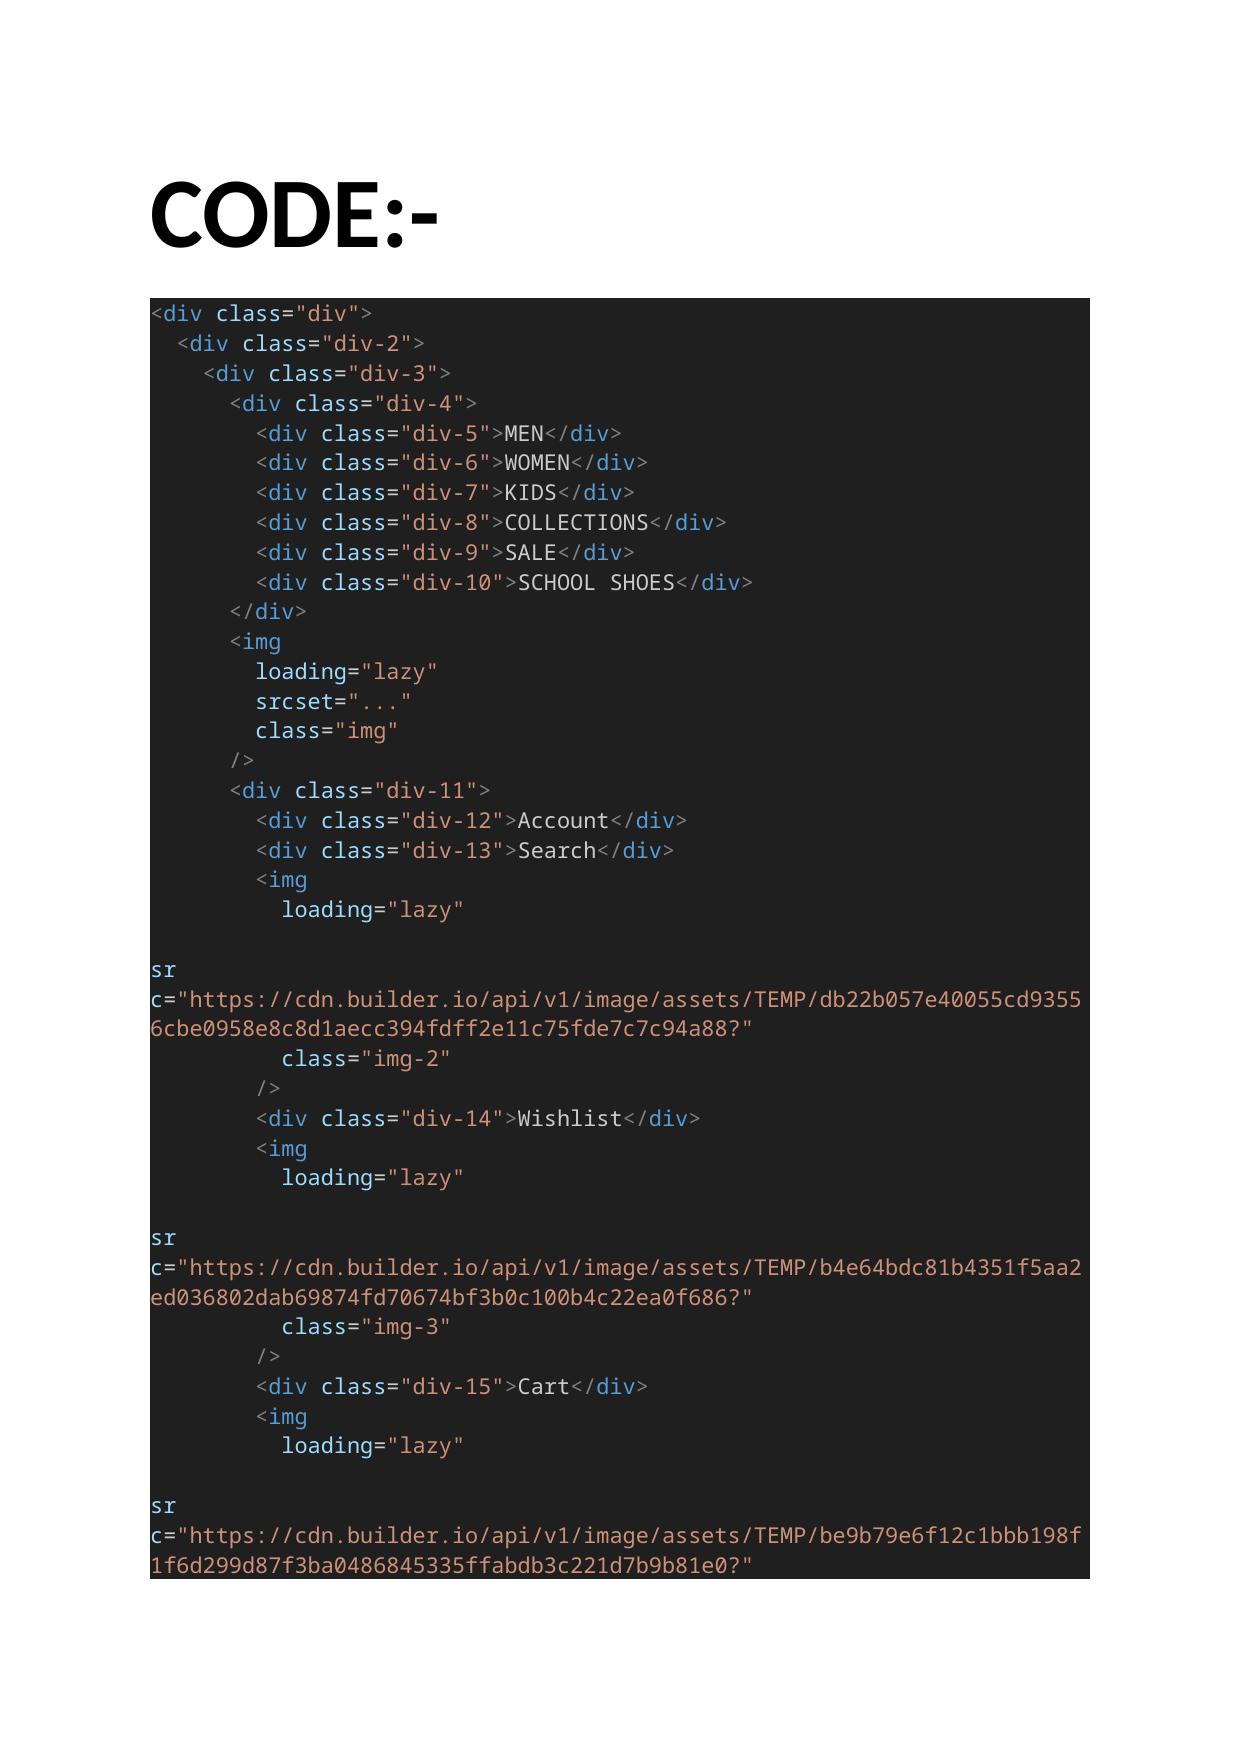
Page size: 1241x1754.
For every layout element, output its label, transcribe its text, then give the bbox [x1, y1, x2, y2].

text <div class="div-15">Cart</div> [150, 1371, 1090, 1401]
text <div class="div-4"> [150, 388, 1090, 418]
text /> [150, 1341, 1090, 1371]
text <div class="div-14">Wishlist</div> [150, 1103, 1090, 1133]
text loading="lazy" [150, 894, 1090, 924]
text <div class="div-8">COLLECTIONS</div> [150, 507, 1090, 537]
text loading="lazy" [150, 1431, 1090, 1460]
text <div class="div-11"> [150, 775, 1090, 805]
text <img [150, 864, 1090, 894]
text loading="lazy" [150, 656, 1090, 686]
text src="https://cdn.builder.io/api/v1/image/assets/TEMP/be9b79e6f12c1bbb198f1f6d299d87f3ba0486845335ffabdb3c221d7b9b81e0?" [150, 1460, 1090, 1579]
text <div class="div-7">KIDS</div> [150, 477, 1090, 507]
text class="img-2" [150, 1043, 1090, 1073]
text <img [150, 626, 1090, 656]
text src="https://cdn.builder.io/api/v1/image/assets/TEMP/b4e64bdc81b4351f5aa2ed036802dab69874fd70674bf3b0c100b4c22ea0f686?" [150, 1192, 1090, 1311]
text <div class="div-9">SALE</div> [150, 537, 1090, 567]
text CODE:- [150, 150, 1090, 272]
text <div class="div-6">WOMEN</div> [150, 447, 1090, 477]
text <img [150, 1401, 1090, 1431]
text /> [150, 1073, 1090, 1103]
text <div class="div-13">Search</div> [150, 835, 1090, 864]
text class="img" [150, 716, 1090, 745]
text loading="lazy" [150, 1162, 1090, 1192]
text <div class="div-10">SCHOOL SHOES</div> [150, 567, 1090, 596]
text <div class="div-2"> [150, 328, 1090, 358]
text <img [150, 1133, 1090, 1162]
text <div class="div-12">Account</div> [150, 805, 1090, 835]
text <div class="div-5">MEN</div> [150, 418, 1090, 447]
text /> [150, 745, 1090, 775]
text </div> [150, 596, 1090, 626]
text <div class="div-3"> [150, 358, 1090, 388]
text src="https://cdn.builder.io/api/v1/image/assets/TEMP/db22b057e40055cd93556cbe0958e8c8d1aecc394fdff2e11c75fde7c7c94a88?" [150, 924, 1090, 1043]
text class="img-3" [150, 1311, 1090, 1341]
text srcset="..." [150, 686, 1090, 716]
text <div class="div"> [150, 298, 1090, 328]
